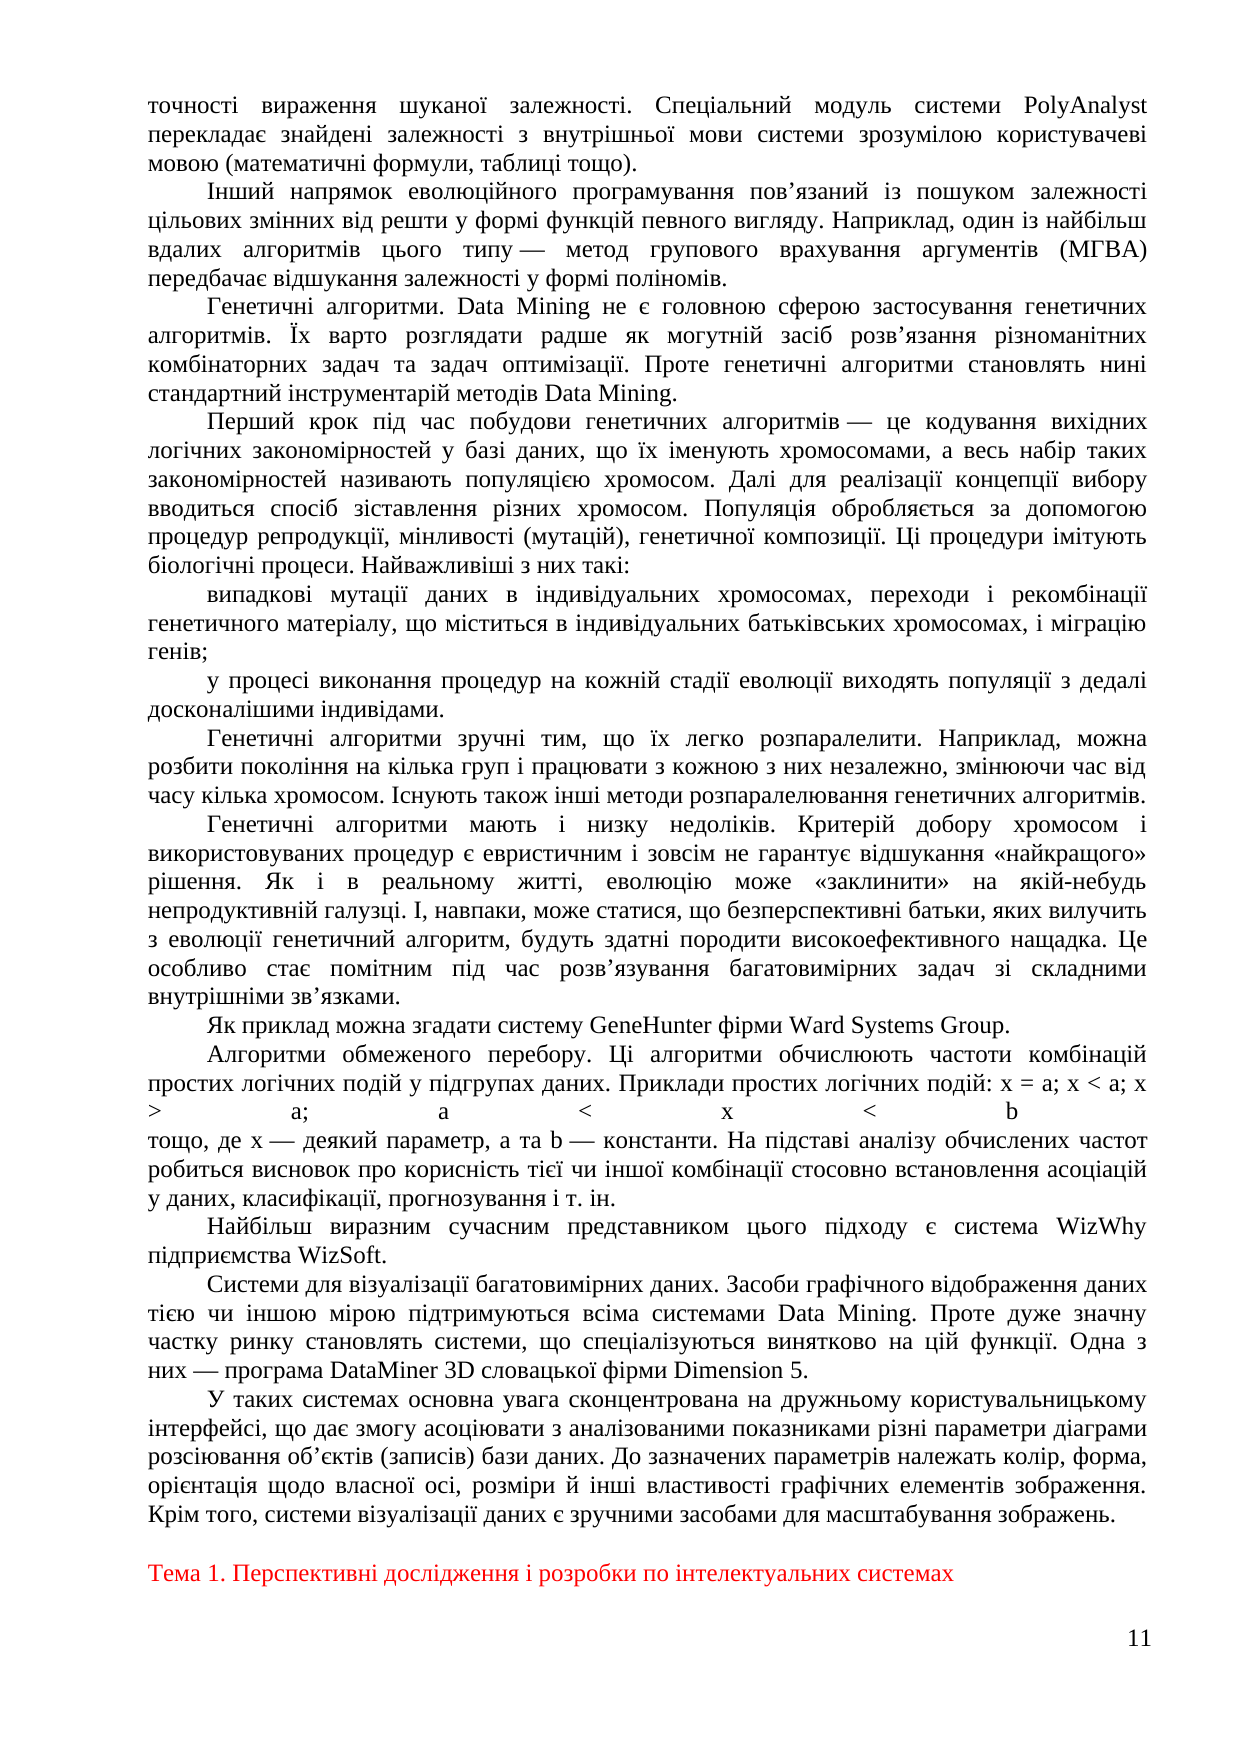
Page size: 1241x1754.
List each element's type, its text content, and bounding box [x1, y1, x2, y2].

text Тема 1. Перспективні дослідження і розробки по інтелектуальних системах [148, 1558, 1152, 1587]
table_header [146, 89, 1149, 1558]
